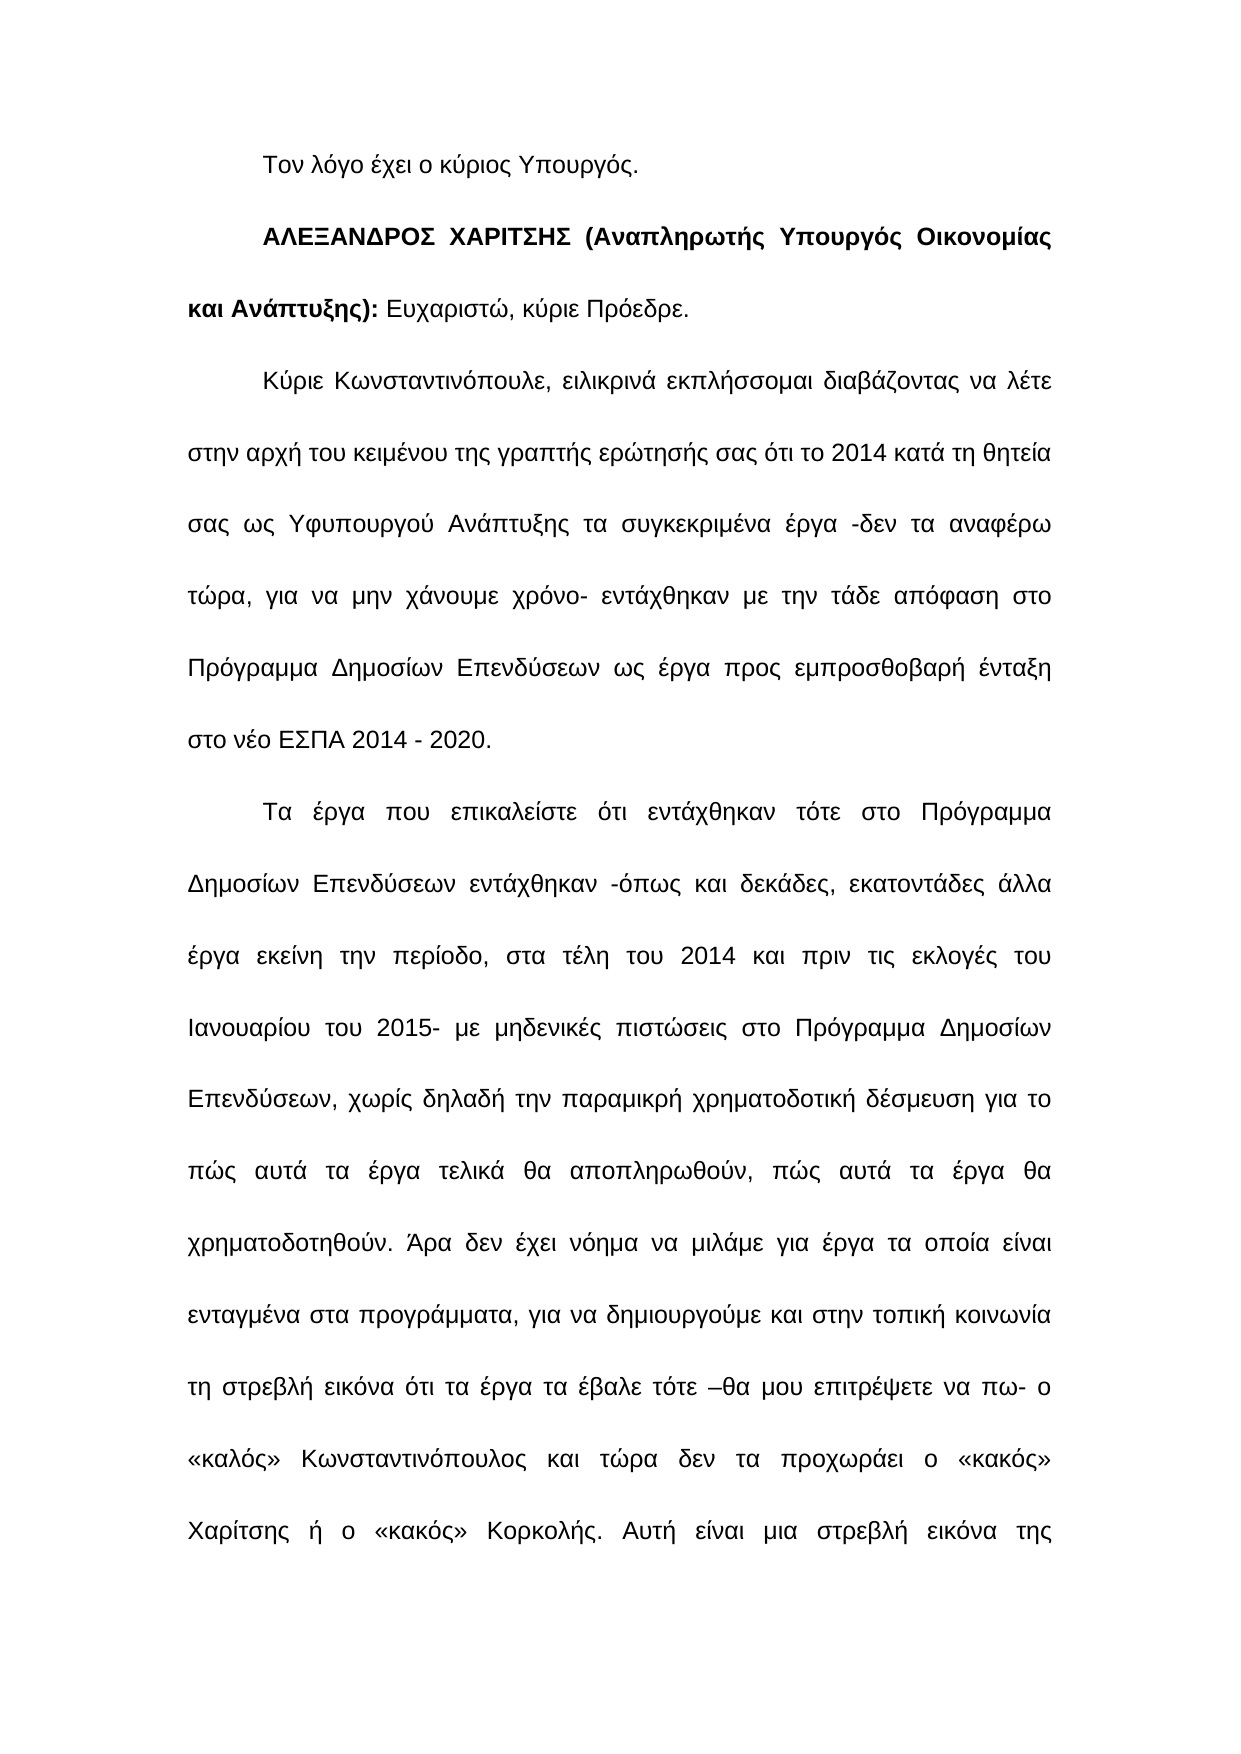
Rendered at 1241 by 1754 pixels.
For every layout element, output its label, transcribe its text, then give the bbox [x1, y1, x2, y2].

text Κύριε Κωνσταντινόπουλε, ειλικρινά εκπλήσσομαι διαβάζοντας να λέτε στην αρχή του κειμένου της γραπτής ερώτησής σας ότι το 2014 κατά τη θητεία σας ως Υφυπουργού Ανάπτυξης τα συγκεκριμένα έργα -δεν τα αναφέρω τώρα, για να μην χάνουμε χρόνο- εντάχθηκαν με την τάδε απόφαση στο Πρόγραμμα Δημοσίων Επενδύσεων ως έργα προς εμπροσθοβαρή ένταξη στο νέο ΕΣΠΑ 2014 - 2020. [187, 366, 1053, 754]
text ΑΛΕΞΑΝΔΡΟΣ ΧΑΡΙΤΣΗΣ (Αναπληρωτής Υπουργός Οικονομίας και Ανάπτυξης): Ευχαριστώ, κύριε Πρόεδρε. [187, 222, 1053, 322]
text Τον λόγο έχει ο κύριος Υπουργός. [187, 150, 1053, 179]
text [187, 797, 1053, 1544]
